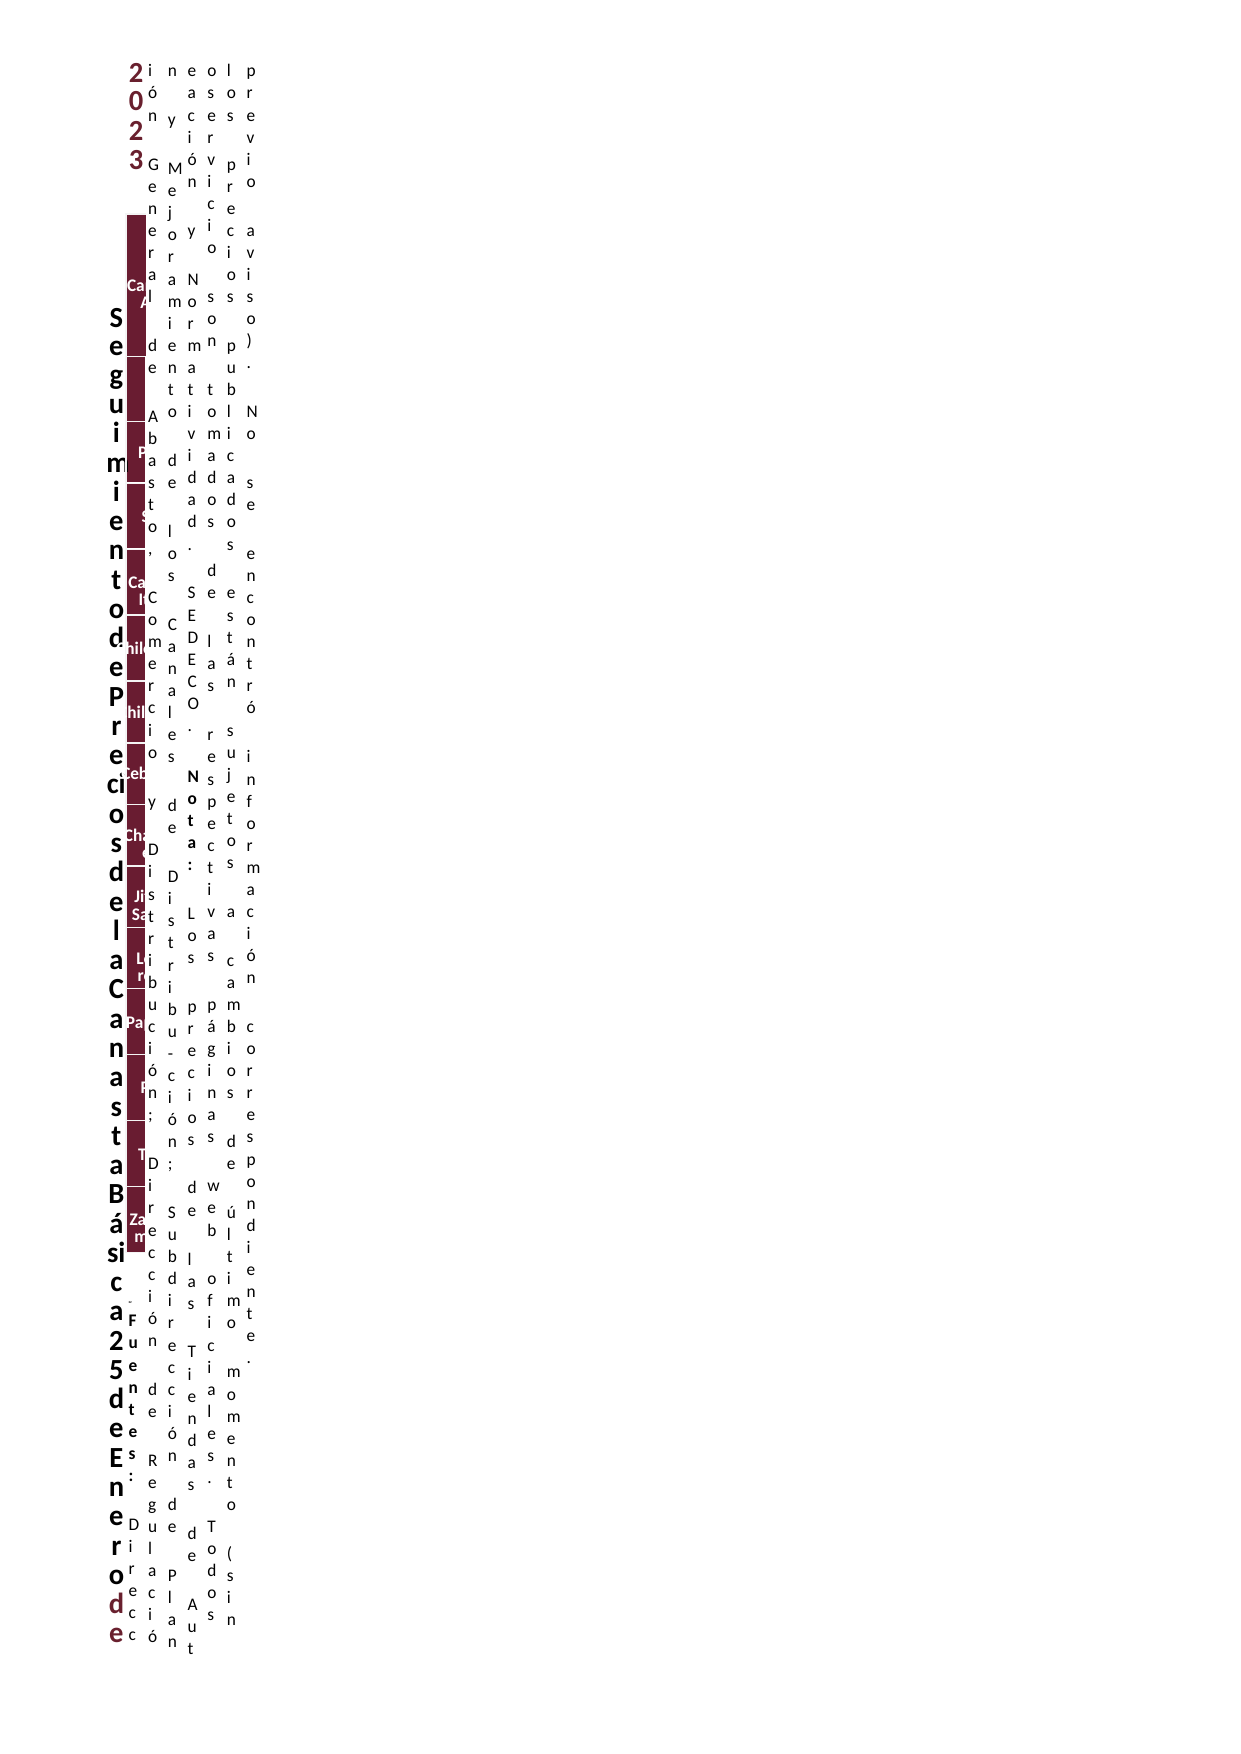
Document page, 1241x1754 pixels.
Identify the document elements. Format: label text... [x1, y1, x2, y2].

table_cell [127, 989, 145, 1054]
text Seguimiento de Precios de la Canasta Básica 25 de Enero de 2023 [106, 304, 126, 1650]
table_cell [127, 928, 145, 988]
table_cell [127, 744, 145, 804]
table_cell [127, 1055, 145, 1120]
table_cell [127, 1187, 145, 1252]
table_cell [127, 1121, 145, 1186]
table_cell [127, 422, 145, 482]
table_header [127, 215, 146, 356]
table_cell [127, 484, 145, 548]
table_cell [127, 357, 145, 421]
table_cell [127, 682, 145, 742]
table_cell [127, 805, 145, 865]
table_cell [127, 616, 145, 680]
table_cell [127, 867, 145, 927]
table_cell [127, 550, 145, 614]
